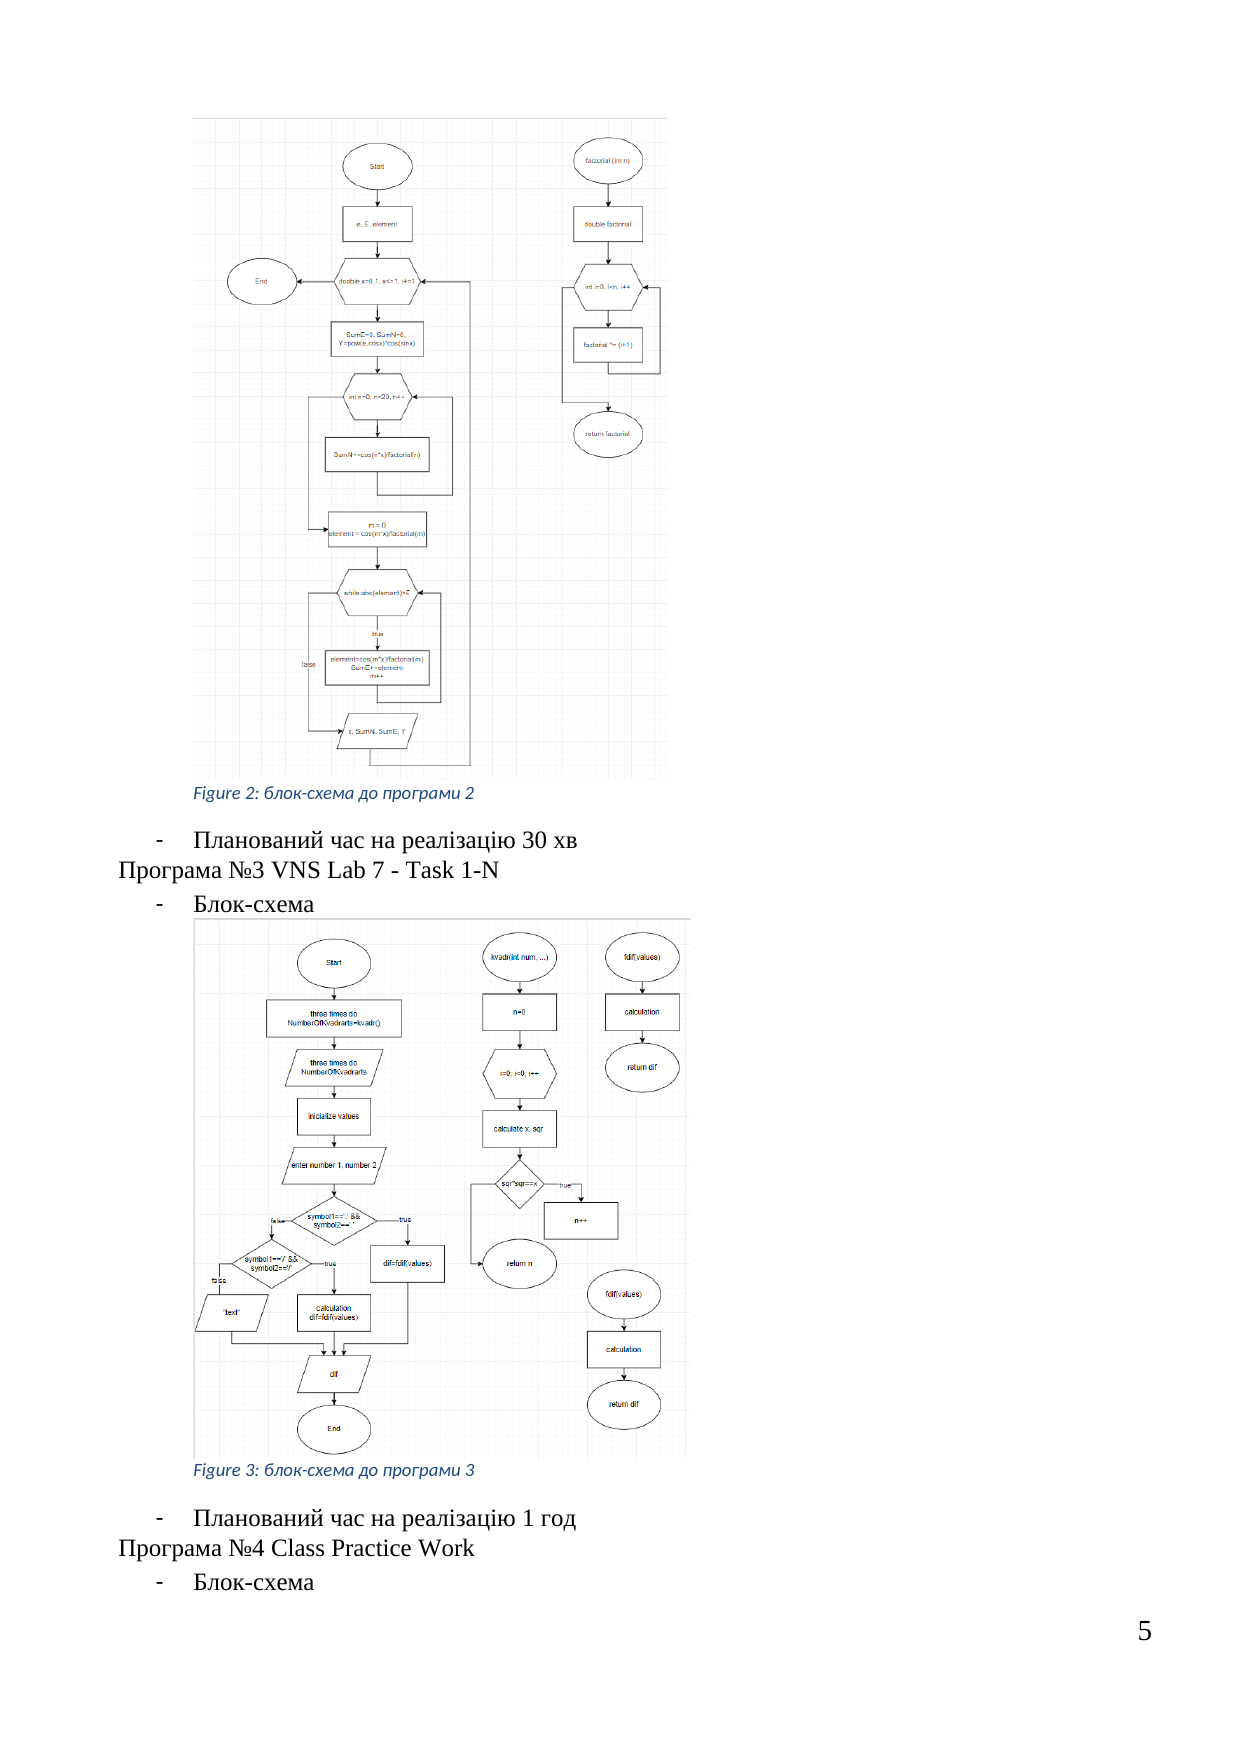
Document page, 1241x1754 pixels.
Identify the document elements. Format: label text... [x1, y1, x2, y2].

list Блок-схема [156, 1566, 1152, 1596]
list Планований час на реалізацію 1 год [156, 1502, 1152, 1533]
text Програма №3 VNS Lab 7 - Task 1-N [118, 855, 1152, 884]
list Планований час на реалізацію 30 хв [156, 824, 1152, 855]
text Figure 3: блок-схема до програми 3 [118, 1459, 1152, 1482]
text Програма №4 Class Practice Work [118, 1533, 1152, 1562]
list Блок-схема [156, 888, 1152, 919]
picture [193, 918, 691, 1459]
picture [193, 118, 669, 781]
